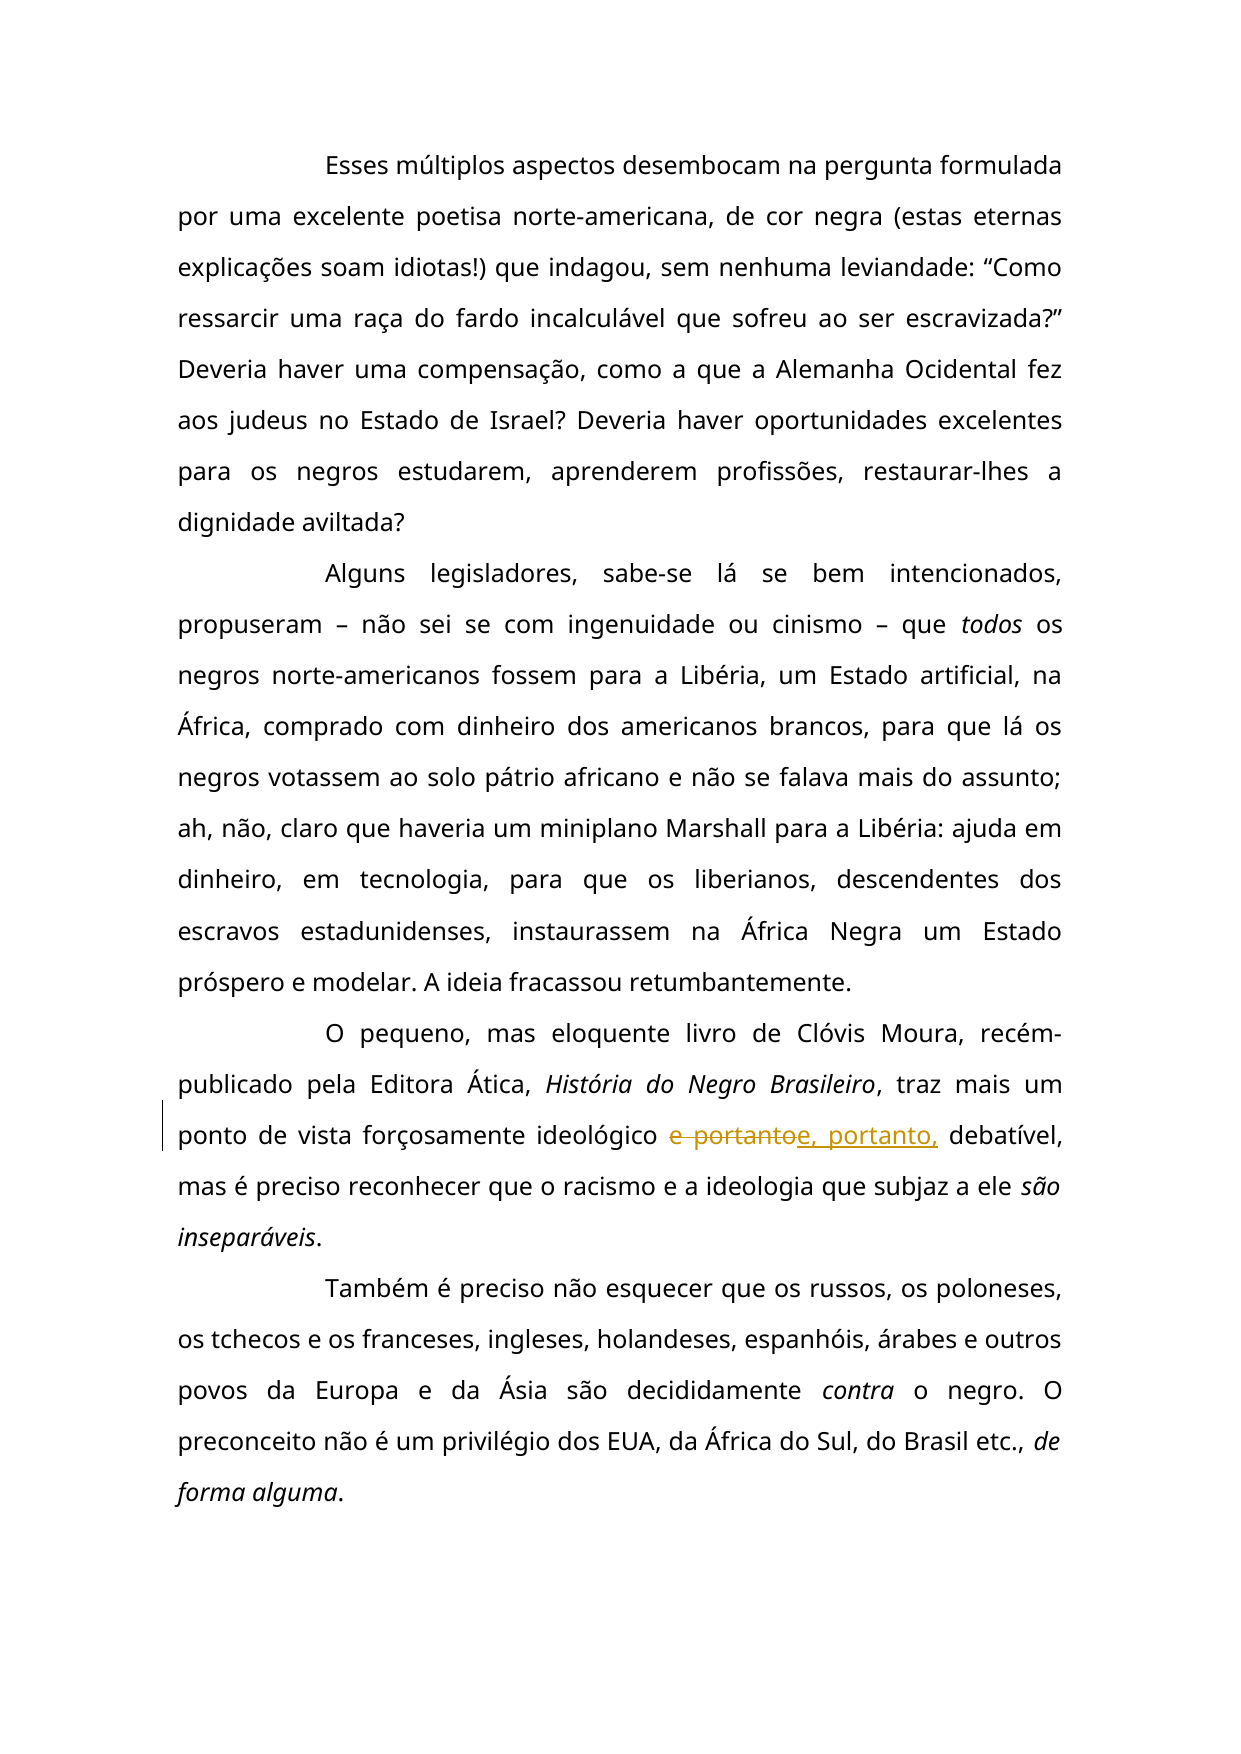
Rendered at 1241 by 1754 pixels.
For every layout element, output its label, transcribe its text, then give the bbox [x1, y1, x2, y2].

text Esses múltiplos aspectos desembocam na pergunta formulada por uma excelente poetisa norte-americana, de cor negra (estas eternas explicações soam idiotas!) que indagou, sem nenhuma leviandade: “Como ressarcir uma raça do fardo incalculável que sofreu ao ser escravizada?” Deveria haver uma compensação, como a que a Alemanha Ocidental fez aos judeus no Estado de Israel? Deveria haver oportunidades excelentes para os negros estudarem, aprenderem profissões, restaurar-lhes a dignidade aviltada? [177, 148, 1063, 539]
text Alguns legisladores, sabe-se lá se bem intencionados, propuseram – não sei se com ingenuidade ou cinismo – que todos os negros norte-americanos fossem para a Libéria, um Estado artificial, na África, comprado com dinheiro dos americanos brancos, para que lá os negros votassem ao solo pátrio africano e não se falava mais do assunto; ah, não, claro que haveria um miniplano Marshall para a Libéria: ajuda em dinheiro, em tecnologia, para que os liberianos, descendentes dos escravos estadunidenses, instaurassem na África Negra um Estado próspero e modelar. A ideia fracassou retumbantemente. [177, 556, 1063, 998]
text Também é preciso não esquecer que os russos, os poloneses, os tchecos e os franceses, ingleses, holandeses, espanhóis, árabes e outros povos da Europa e da Ásia são decididamente contra o negro. O preconceito não é um privilégio dos EUA, da África do Sul, do Brasil etc., de forma alguma. [177, 1271, 1063, 1509]
text O pequeno, mas eloquente livro de Clóvis Moura, recém-publicado pela Editora Ática, História do Negro Brasileiro, traz mais um ponto de vista forçosamente ideológico debatível, mas é preciso reconhecer que o racismo e a ideologia que subjaz a ele são inseparáveis. [177, 1015, 1063, 1253]
